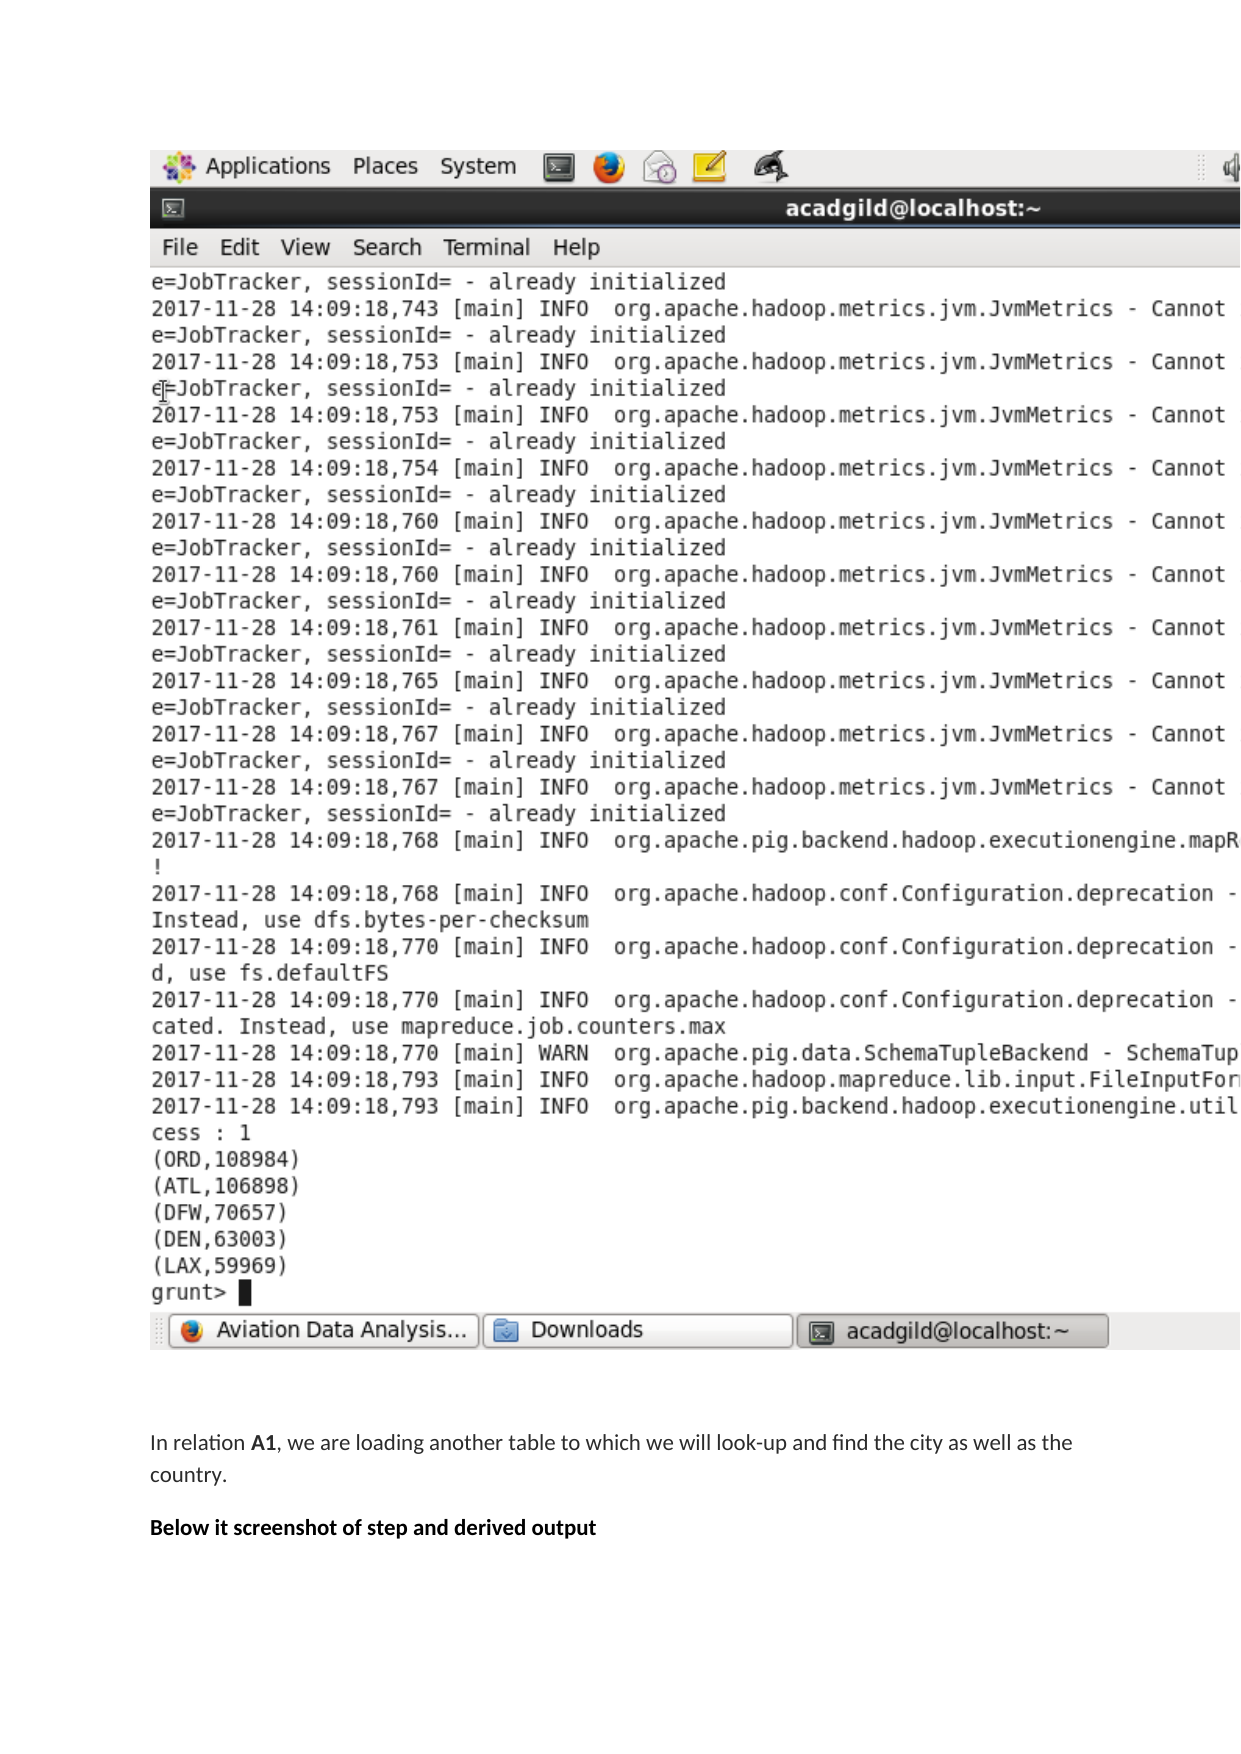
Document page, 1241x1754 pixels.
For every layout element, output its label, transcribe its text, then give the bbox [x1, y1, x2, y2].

text Below it screenshot of step and derived output [150, 1513, 1090, 1541]
text In relation A1, we are loading another table to which we will look-up and find the city as well as the country. [150, 1428, 1090, 1488]
picture [150, 150, 1241, 1350]
